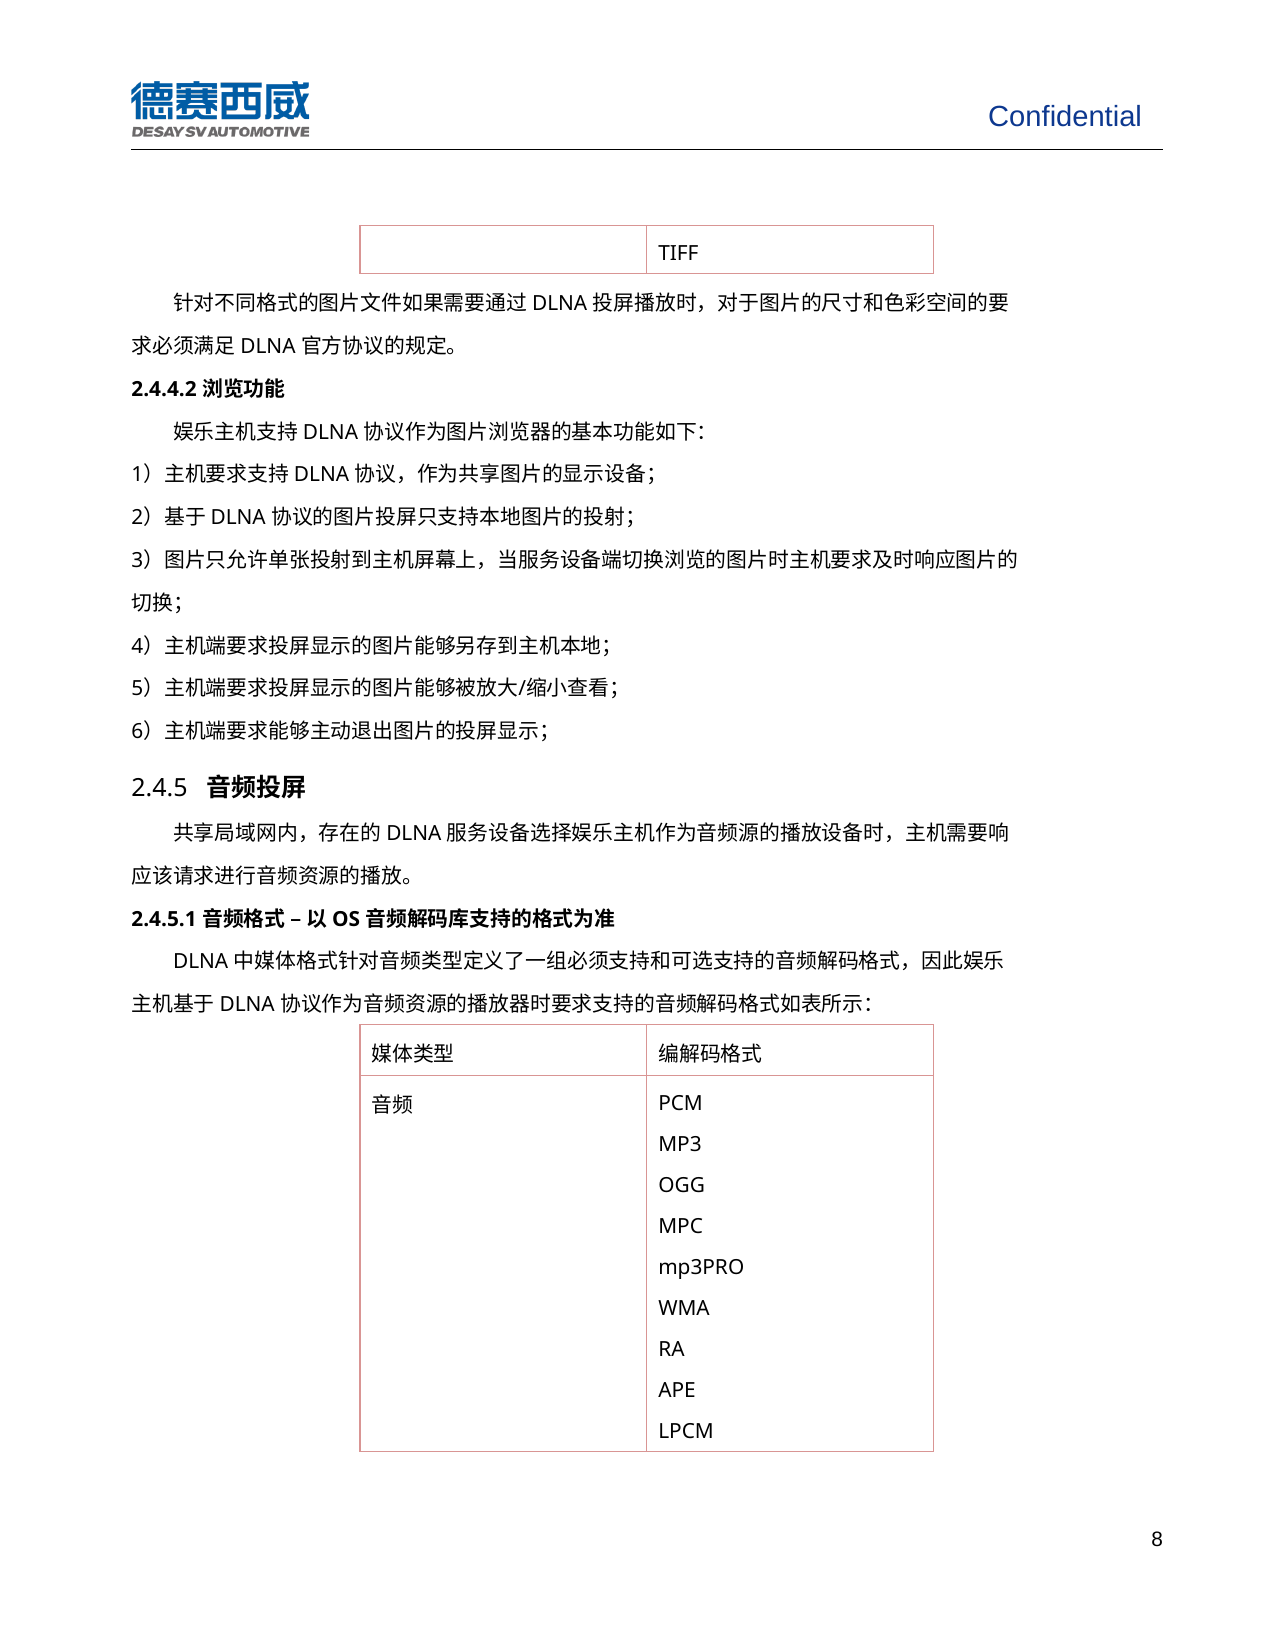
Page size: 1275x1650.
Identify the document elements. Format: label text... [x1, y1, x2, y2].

text 3）图片只允许单张投射到主机屏幕上，当服务设备端切换浏览的图片时主机要求及时响应图片的 [131, 543, 1162, 574]
text 6）主机端要求能够主动退出图片的投屏显示； [131, 714, 1162, 745]
text 2）基于 DLNA 协议的图片投屏只支持本地图片的投射； [131, 501, 1162, 531]
text 求必须满足 DLNA 官方协议的规定。 [131, 329, 1162, 359]
subtitle 音频投屏 [131, 770, 1162, 804]
text 4）主机端要求投屏显示的图片能够另存到主机本地； [131, 629, 1162, 659]
picture [131, 81, 310, 137]
table_header 媒体类型 [361, 1025, 646, 1075]
table_cell PCM MP3 OGG MPC mp3PRO WMA RA APE LPCM AAC AC-3 ATRAC3Plus [647, 1076, 933, 1451]
text 切换； [131, 586, 1162, 616]
text 2.4.4.2 浏览功能 [131, 372, 1162, 402]
text 2.4.5.1 音频格式 – 以 OS 音频解码库支持的格式为准 [131, 902, 1162, 932]
text 主机基于 DLNA 协议作为音频资源的播放器时要求支持的音频解码格式如表所示： [131, 987, 1162, 1018]
text 5）主机端要求投屏显示的图片能够被放大/缩小查看； [131, 672, 1162, 702]
text 共享局域网内，存在的 DLNA 服务设备选择娱乐主机作为音频源的播放设备时，主机需要响 [131, 816, 1162, 847]
text DLNA 中媒体格式针对音频类型定义了一组必须支持和可选支持的音频解码格式，因此娱乐 [131, 945, 1162, 975]
table_cell 音频 [361, 1076, 646, 1451]
text 应该请求进行音频资源的播放。 [131, 859, 1162, 889]
text 针对不同格式的图片文件如果需要通过 DLNA 投屏播放时，对于图片的尺寸和色彩空间的要 [131, 286, 1162, 317]
table_header 编解码格式 [647, 1025, 933, 1075]
table_cell JPEG PNG GIF TIFF [647, 226, 933, 273]
text 娱乐主机支持 DLNA 协议作为图片浏览器的基本功能如下： [131, 415, 1162, 445]
table_cell 图片 [361, 226, 646, 273]
text 1）主机要求支持 DLNA 协议，作为共享图片的显示设备； [131, 458, 1162, 488]
